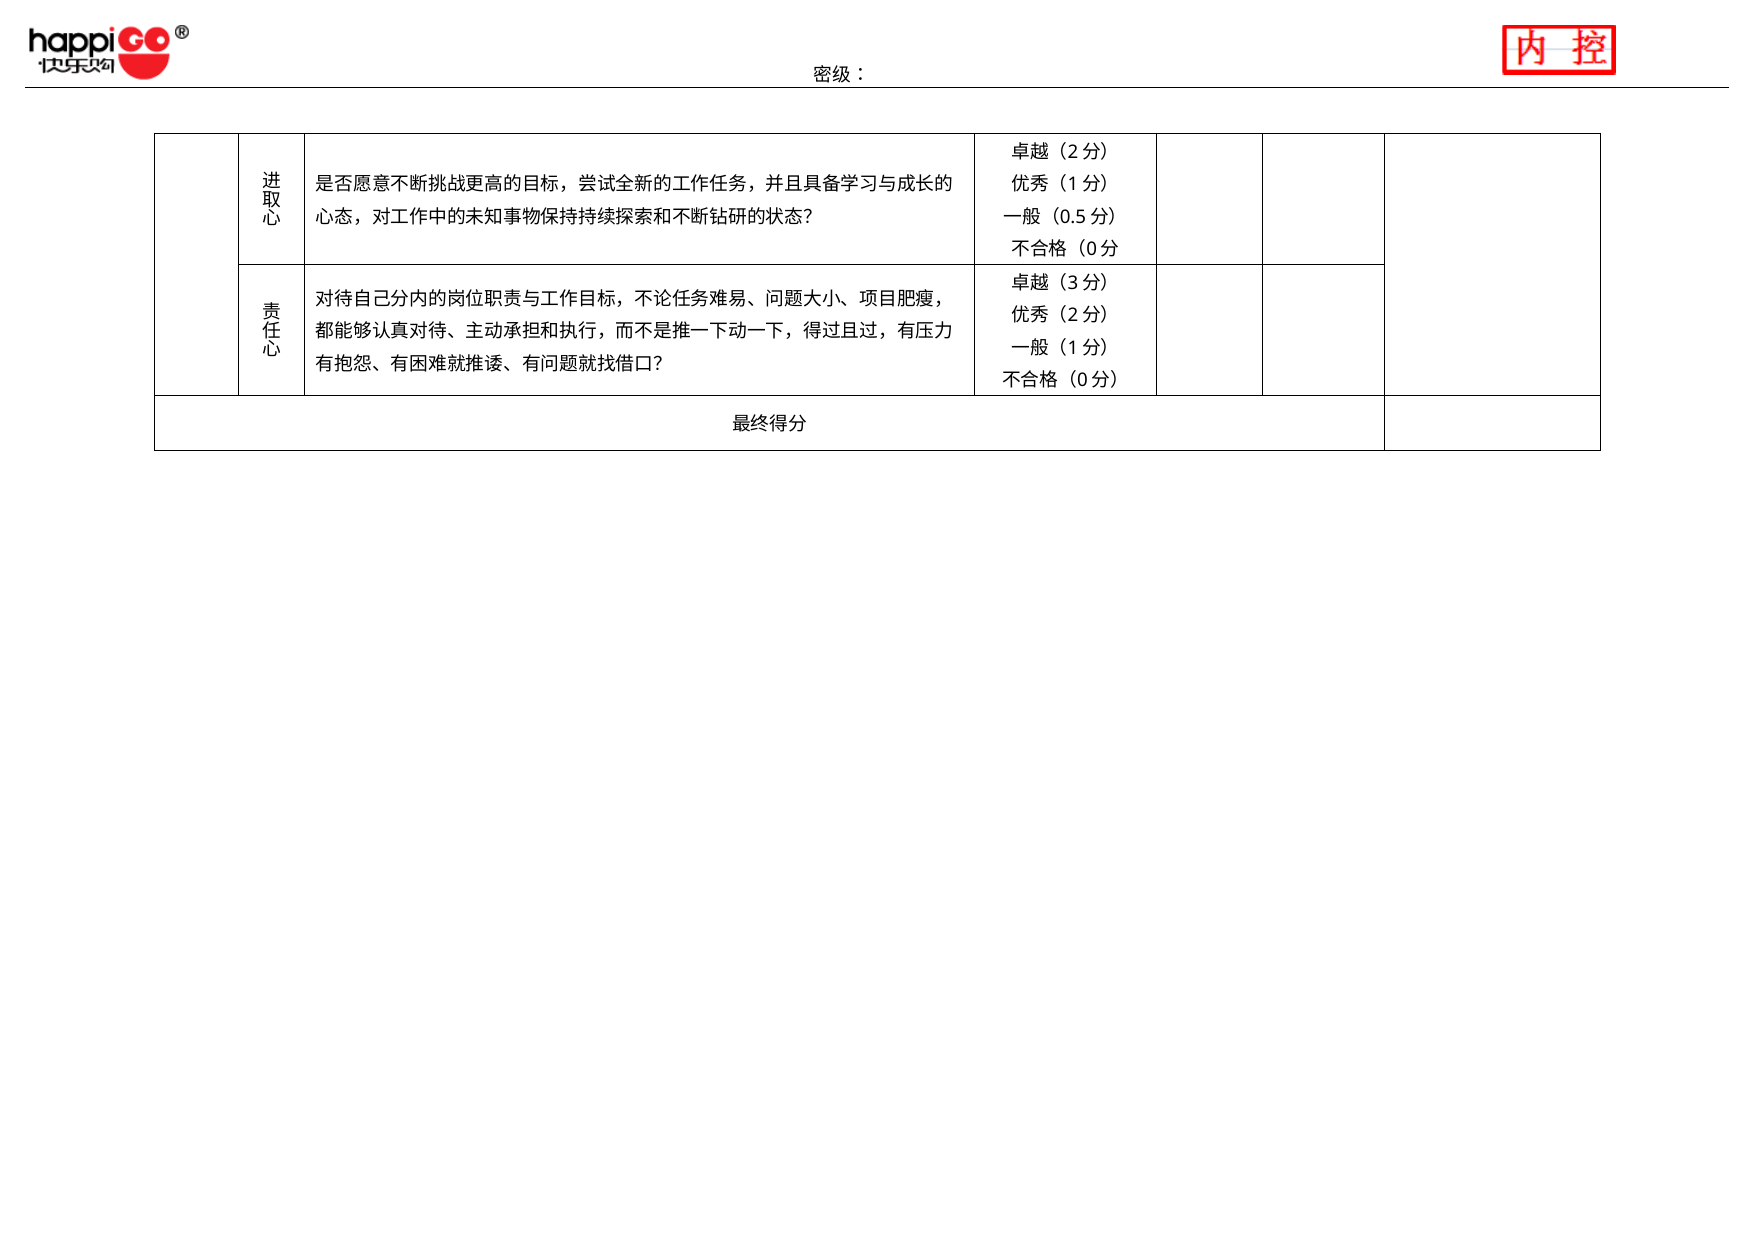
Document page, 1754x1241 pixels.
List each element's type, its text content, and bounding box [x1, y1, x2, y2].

table_cell [1263, 265, 1384, 395]
table_cell [1157, 134, 1262, 264]
picture [1501, 25, 1616, 75]
table_cell 卓越（3分） 优秀（2分） 一般（1分） 不合格（0分） [975, 265, 1156, 395]
table_cell [1385, 396, 1600, 450]
table_cell 进取心 [239, 134, 304, 264]
table_cell 最终得分 [155, 396, 1384, 450]
table_cell [1263, 134, 1384, 264]
table_cell 是否愿意不断挑战更高的目标，尝试全新的工作任务，并且具备学习与成长的心态，对工作中的未知事物保持持续探索和不断钻研的状态？ [305, 134, 974, 264]
table_cell 卓越（2分） 优秀（1分） 一般（0.5分） 不合格（0分 [975, 134, 1156, 264]
table_cell [1157, 265, 1262, 395]
picture [25, 23, 190, 82]
table_cell 对待自己分内的岗位职责与工作目标，不论任务难易、问题大小、项目肥瘦，都能够认真对待、主动承担和执行，而不是推一下动一下，得过且过，有压力有抱怨、有困难就推诿、有问题就找借口？ [305, 265, 974, 395]
table_cell 责任心 [239, 265, 304, 395]
